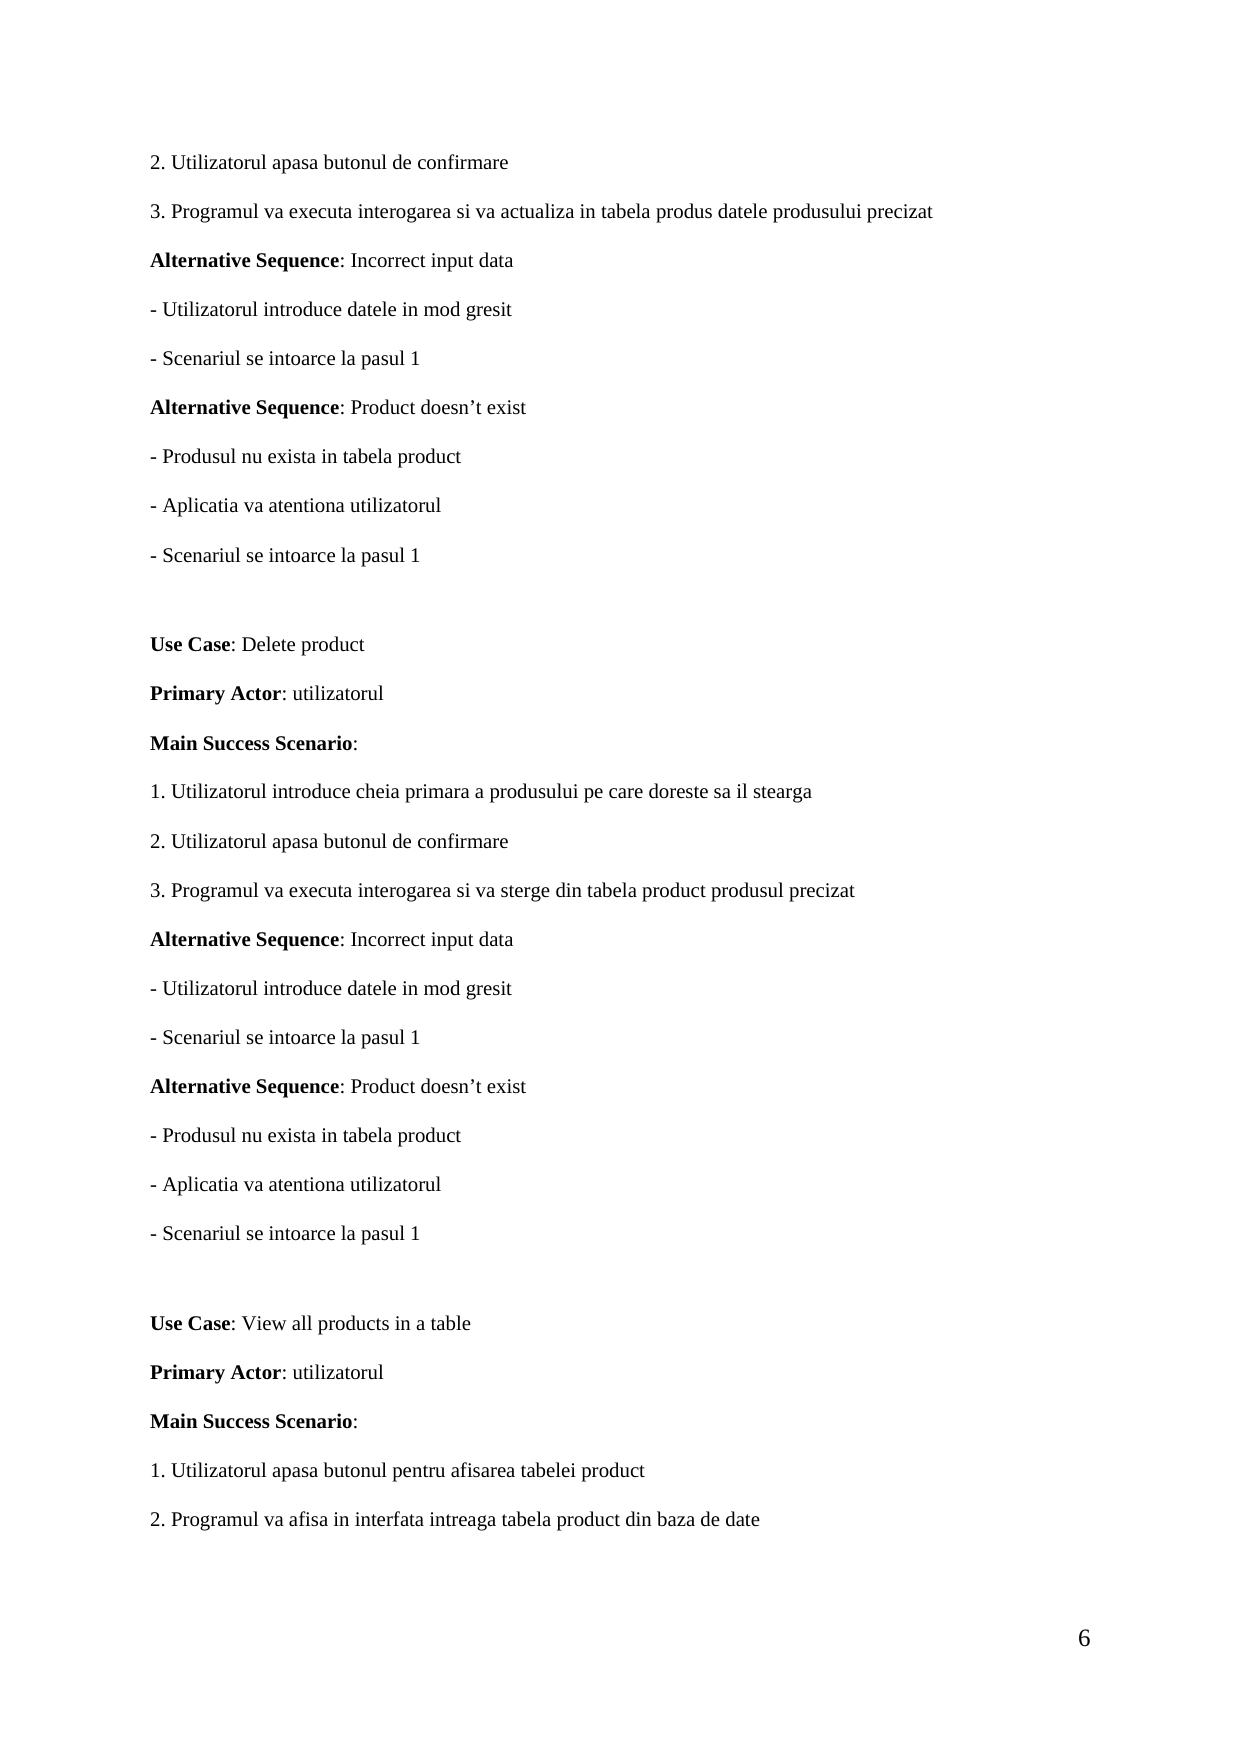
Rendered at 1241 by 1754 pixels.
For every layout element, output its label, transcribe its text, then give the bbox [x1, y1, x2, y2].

text - Scenariul se intoarce la pasul 1 [150, 346, 1090, 370]
text Main Success Scenario: [150, 1409, 1090, 1433]
text 3. Programul va executa interogarea si va sterge din tabela product produsul precizat [150, 878, 1090, 902]
text Use Case: Delete product [150, 632, 1090, 656]
text 3. Programul va executa interogarea si va actualiza in tabela produs datele produsului precizat [150, 199, 1090, 223]
text - Utilizatorul introduce datele in mod gresit [150, 297, 1090, 321]
text 2. Utilizatorul apasa butonul de confirmare [150, 828, 1090, 853]
text 2. Programul va afisa in interfata intreaga tabela product din baza de date [150, 1507, 1090, 1531]
text 1. Utilizatorul introduce cheia primara a produsului pe care doreste sa il stearga [150, 779, 1090, 803]
text Alternative Sequence: Incorrect input data [150, 248, 1090, 272]
text Alternative Sequence: Product doesn’t exist [150, 395, 1090, 419]
text - Produsul nu exista in tabela product [150, 444, 1090, 468]
text 2. Utilizatorul apasa butonul de confirmare [150, 150, 1090, 174]
text Primary Actor: utilizatorul [150, 681, 1090, 705]
text - Scenariul se intoarce la pasul 1 [150, 1025, 1090, 1049]
text - Produsul nu exista in tabela product [150, 1123, 1090, 1147]
text Primary Actor: utilizatorul [150, 1360, 1090, 1384]
text - Scenariul se intoarce la pasul 1 [150, 542, 1090, 567]
text Use Case: View all products in a table [150, 1311, 1090, 1335]
text - Scenariul se intoarce la pasul 1 [150, 1221, 1090, 1245]
text Alternative Sequence: Product doesn’t exist [150, 1074, 1090, 1098]
text - Utilizatorul introduce datele in mod gresit [150, 976, 1090, 1000]
text - Aplicatia va atentiona utilizatorul [150, 493, 1090, 517]
text - Aplicatia va atentiona utilizatorul [150, 1172, 1090, 1196]
text Alternative Sequence: Incorrect input data [150, 927, 1090, 951]
text Main Success Scenario: [150, 730, 1090, 754]
text 1. Utilizatorul apasa butonul pentru afisarea tabelei product [150, 1458, 1090, 1482]
